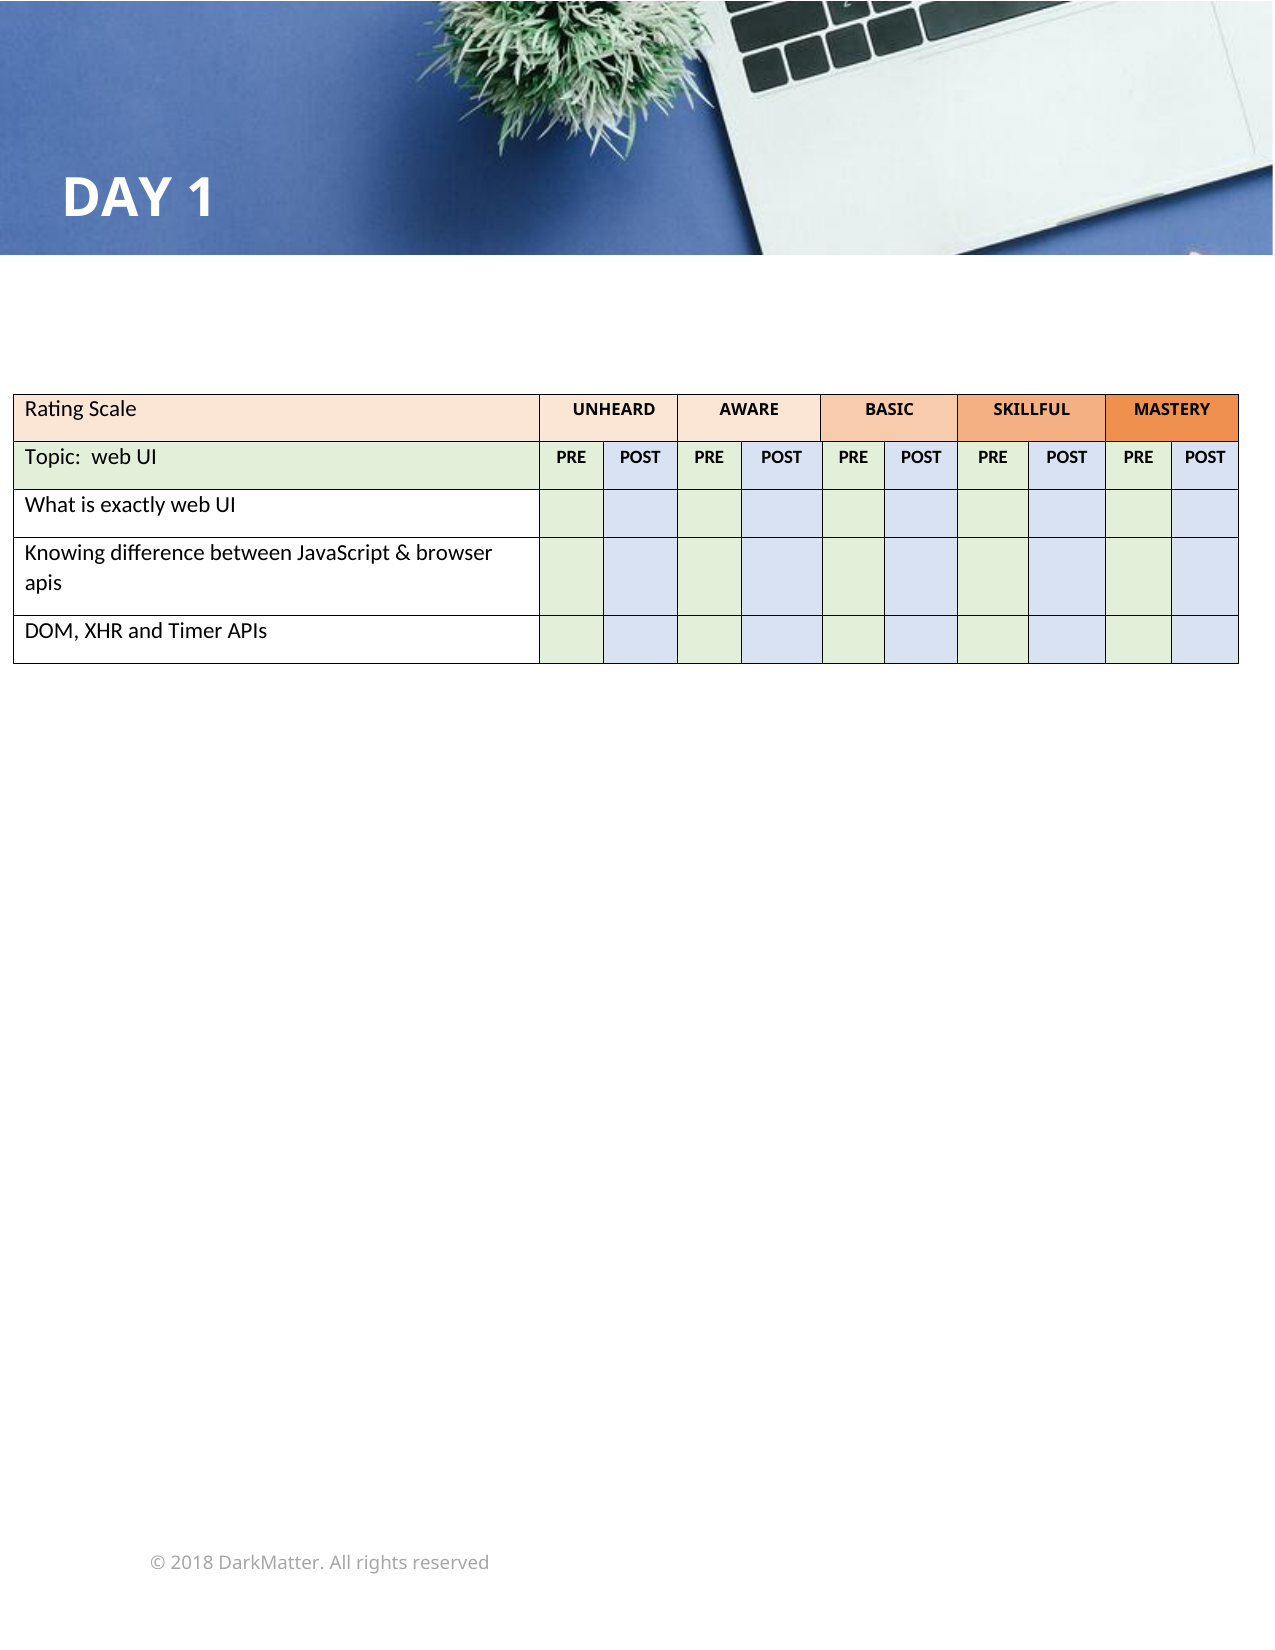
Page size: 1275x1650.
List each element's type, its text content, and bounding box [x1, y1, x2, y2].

table_cell [604, 538, 677, 615]
picture [0, 1, 1273, 255]
table_header AWARE [678, 395, 820, 441]
table_cell [604, 490, 677, 537]
table_cell POST [742, 442, 822, 489]
table_header BASIC [821, 395, 957, 441]
table_cell POST [885, 442, 957, 489]
table_cell [540, 538, 603, 615]
table_cell [958, 490, 1028, 537]
table_cell [823, 616, 884, 663]
table_cell [823, 490, 884, 537]
table_cell [1172, 538, 1238, 615]
table_cell [678, 490, 741, 537]
table_cell Topic: web UI [14, 442, 539, 489]
table_header Rating Scale [14, 395, 539, 441]
table_header UNHEARD [540, 395, 677, 441]
table_cell POST [1172, 442, 1238, 489]
table_cell [540, 616, 603, 663]
table_cell [885, 490, 957, 537]
table_cell [958, 616, 1028, 663]
table_cell What is exactly web UI [14, 490, 539, 537]
table_cell [742, 616, 822, 663]
table_cell [1106, 538, 1171, 615]
table_cell PRE [678, 442, 741, 489]
table_header MASTERY [1106, 395, 1238, 441]
table_cell POST [604, 442, 677, 489]
table_cell [742, 538, 822, 615]
table_cell [1172, 616, 1238, 663]
table_cell [958, 538, 1028, 615]
table_header SKILLFUL [958, 395, 1105, 441]
table_cell [1029, 616, 1105, 663]
table_cell PRE [823, 442, 884, 489]
table_cell PRE [1106, 442, 1171, 489]
table_cell POST [1029, 442, 1105, 489]
table_cell [1029, 538, 1105, 615]
table_cell [885, 538, 957, 615]
table_cell [885, 616, 957, 663]
table_cell DOM, XHR and Timer APIs [14, 616, 539, 663]
table_cell [540, 490, 603, 537]
table_cell PRE [958, 442, 1028, 489]
table_cell [1106, 616, 1171, 663]
table_cell [1172, 490, 1238, 537]
table_cell [823, 538, 884, 615]
table_cell [678, 538, 741, 615]
table_cell [678, 616, 741, 663]
table_cell [604, 616, 677, 663]
table_cell Knowing difference between JavaScript & browser apis [14, 538, 539, 615]
table_cell [1106, 490, 1171, 537]
table_cell PRE [540, 442, 603, 489]
table_cell [742, 490, 822, 537]
table_cell [1029, 490, 1105, 537]
